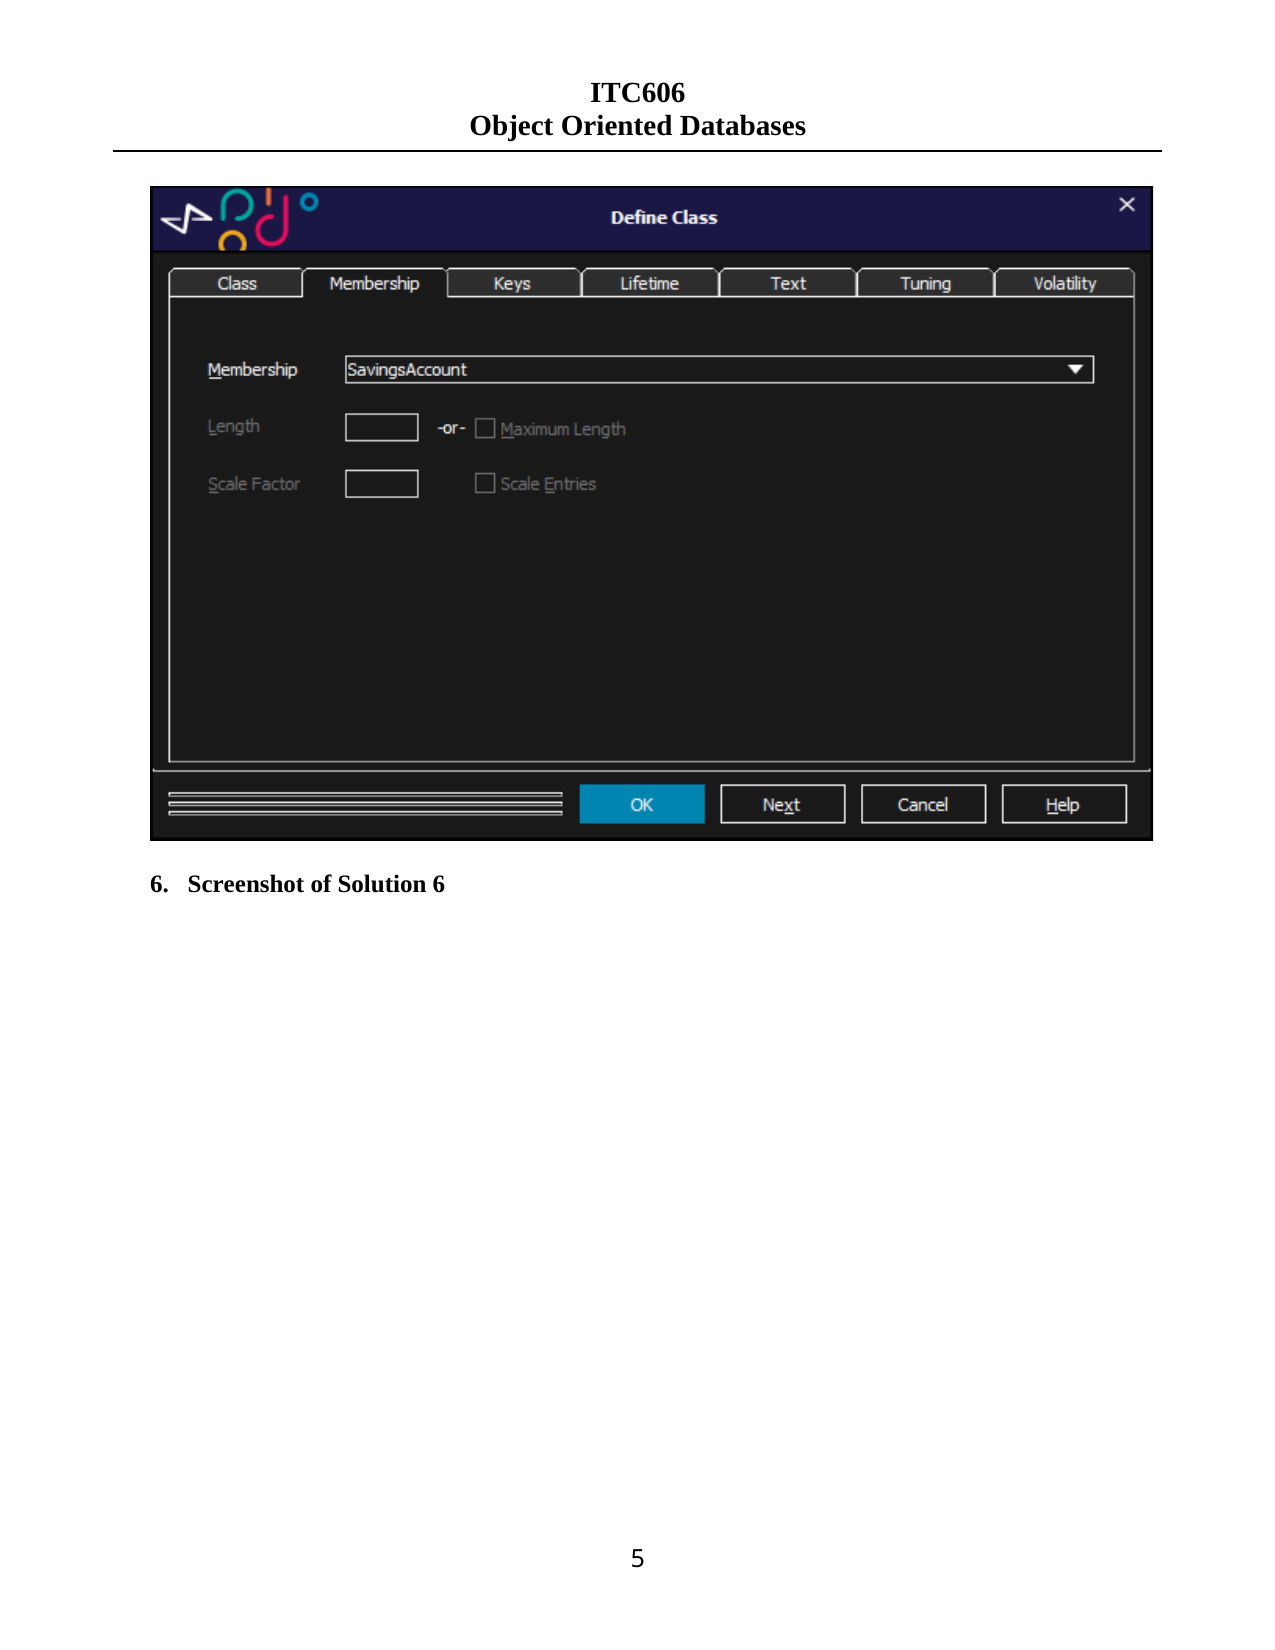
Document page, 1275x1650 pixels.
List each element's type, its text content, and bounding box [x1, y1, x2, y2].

list Screenshot of Solution 6 [150, 869, 1162, 898]
picture [150, 186, 1154, 841]
